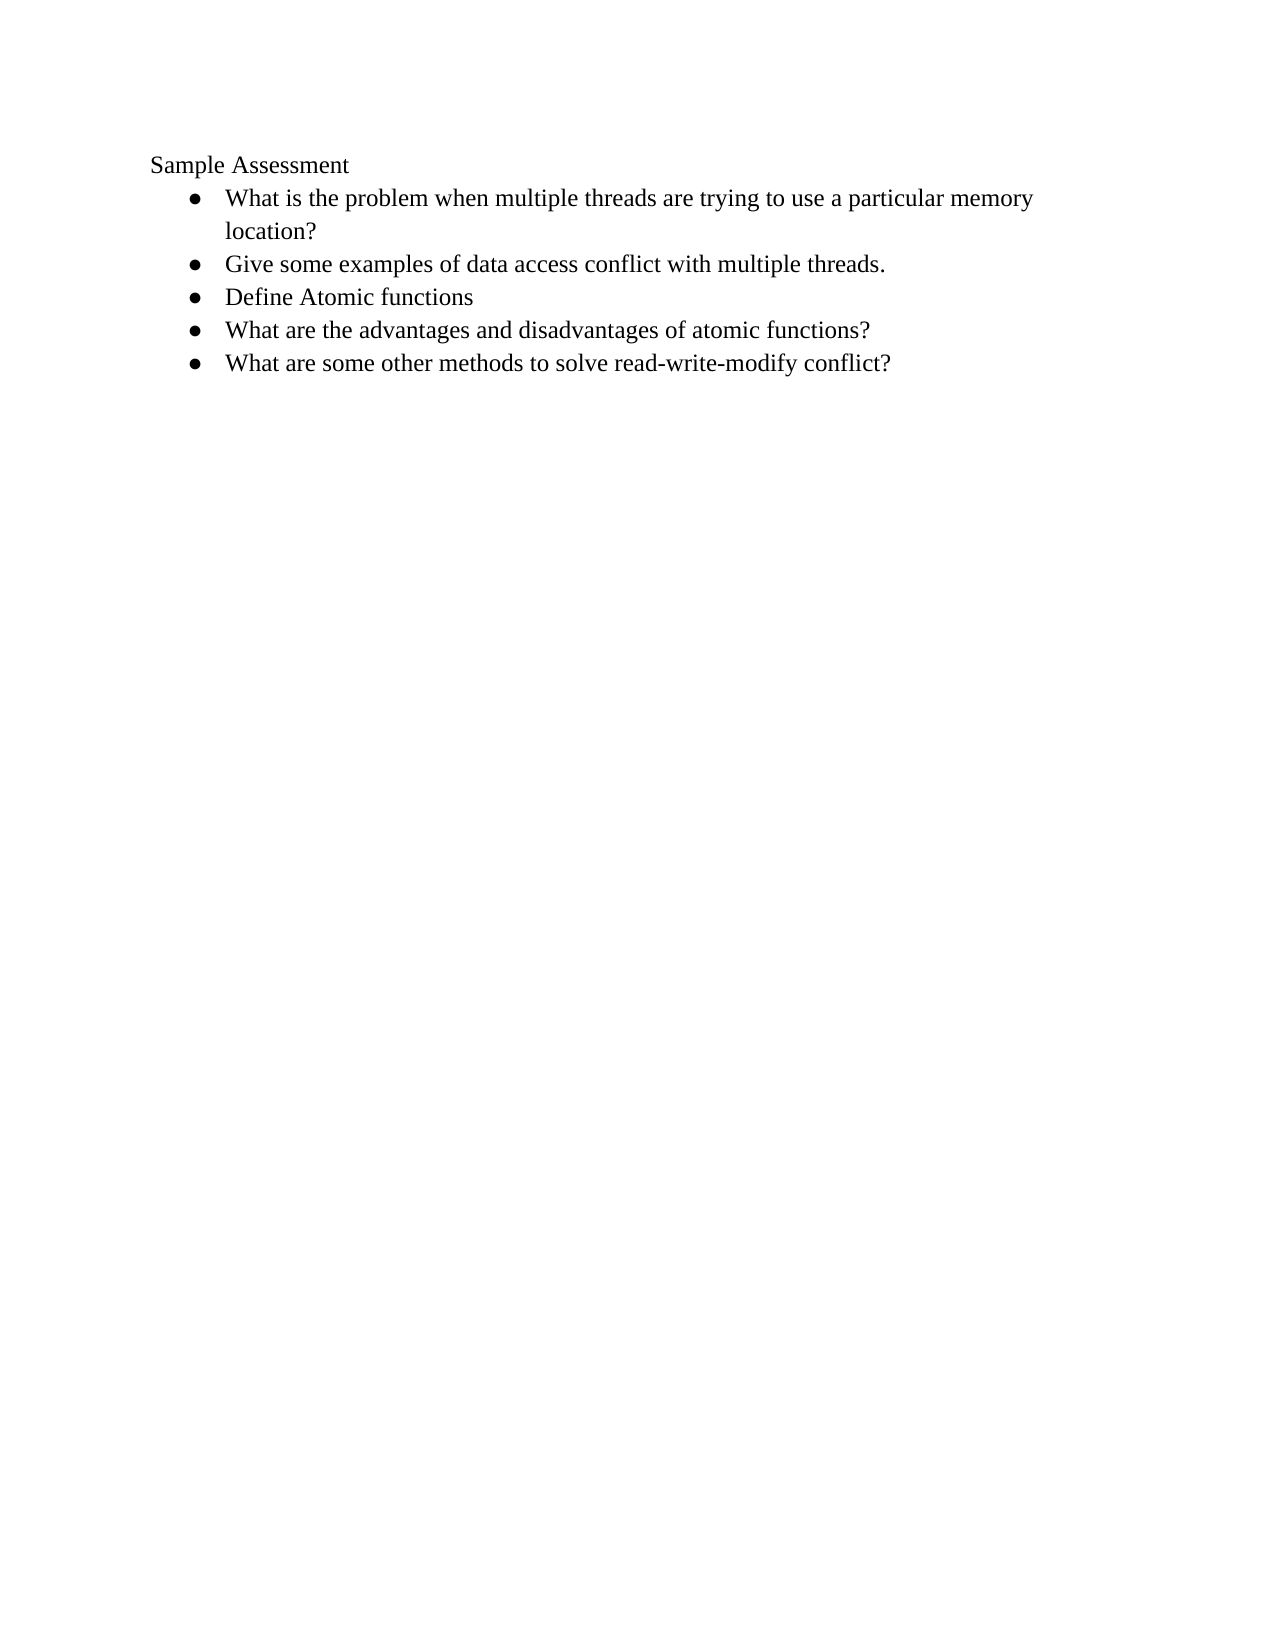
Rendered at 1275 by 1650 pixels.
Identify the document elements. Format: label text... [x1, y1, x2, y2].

list What are the advantages and disadvantages of atomic functions? [187, 315, 1125, 344]
list What are some other methods to solve read-write-modify conflict? [187, 348, 1125, 377]
list Give some examples of data access conflict with multiple threads. [187, 249, 1125, 278]
text Sample Assessment [150, 150, 1125, 179]
list Define Atomic functions [187, 282, 1125, 311]
list What is the problem when multiple threads are trying to use a particular memory location? [187, 183, 1125, 245]
